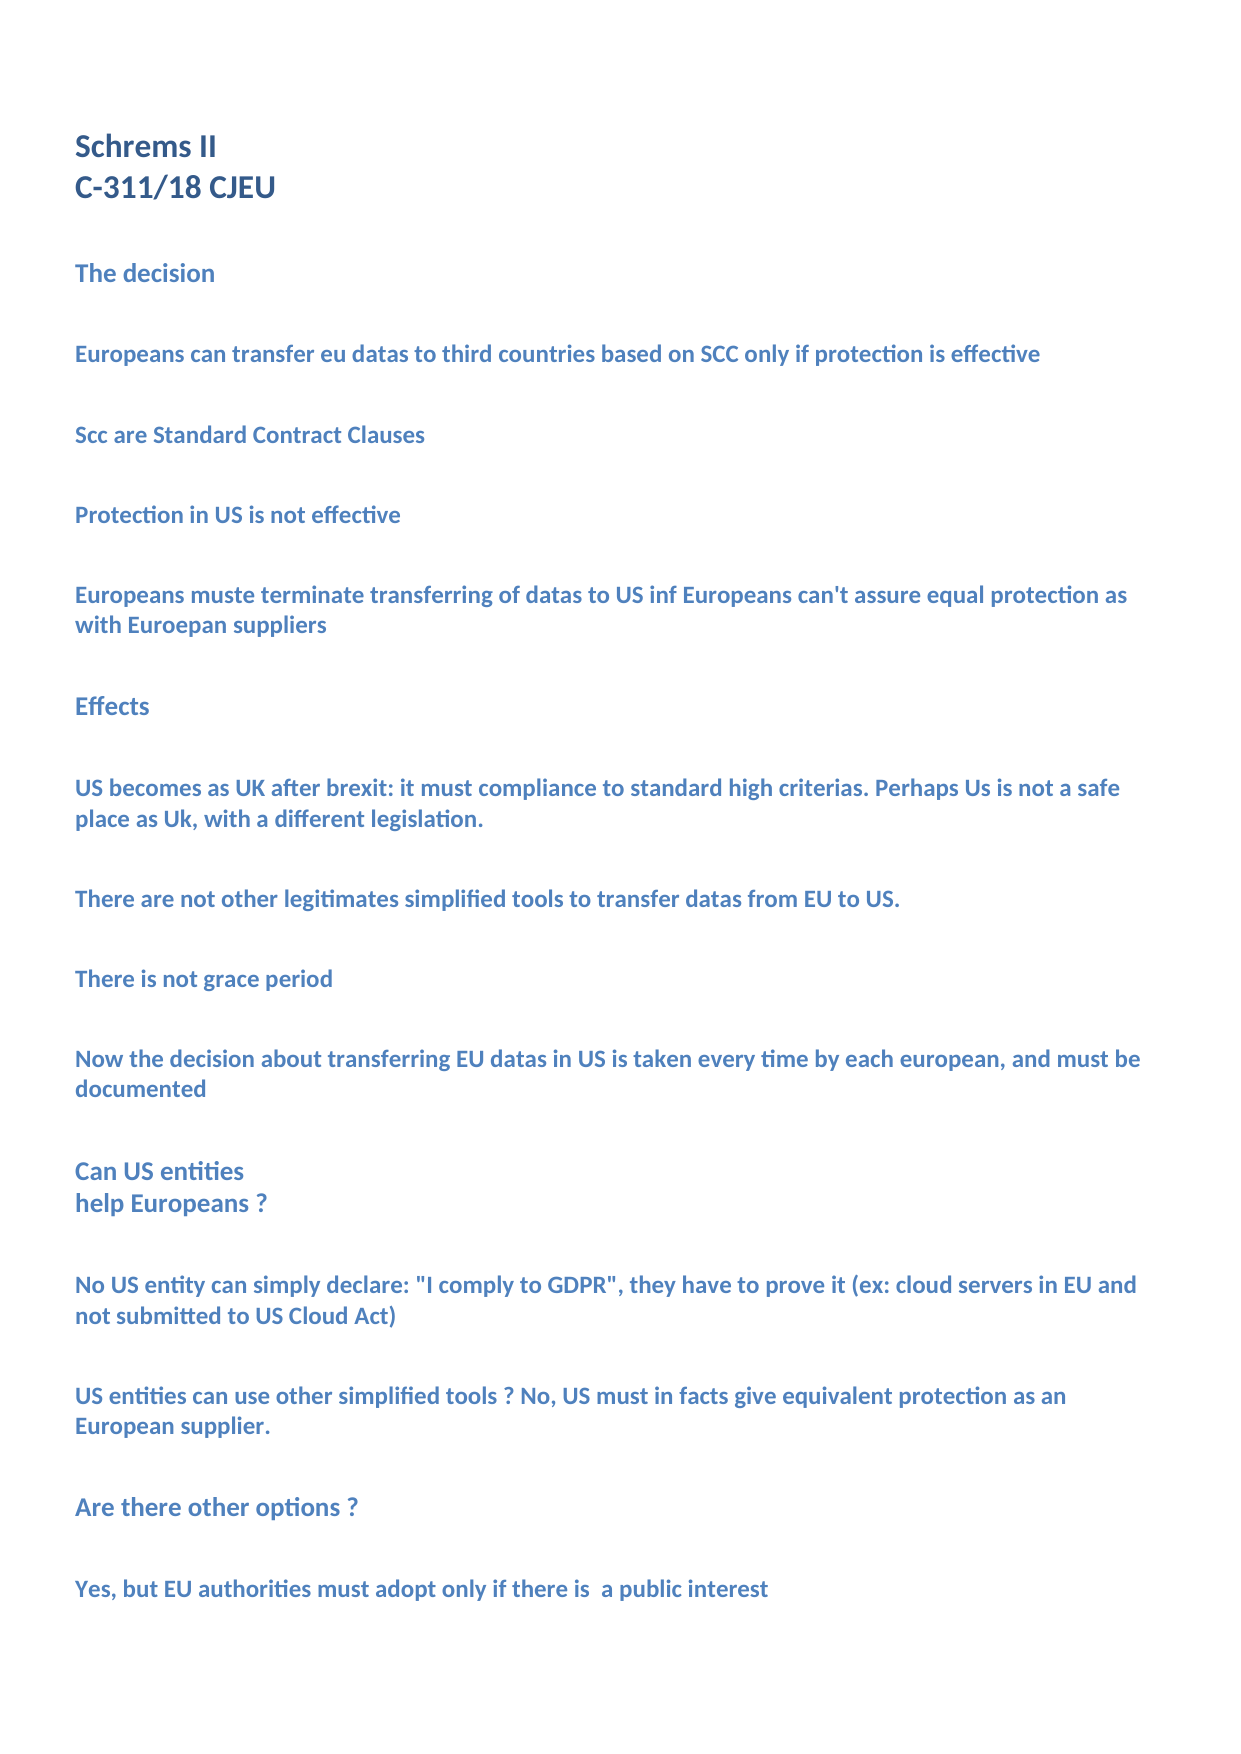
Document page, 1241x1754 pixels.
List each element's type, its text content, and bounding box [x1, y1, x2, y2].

subtitle Europeans can transfer eu datas to third countries based on SCC only if protection is effective [75, 339, 1165, 369]
subtitle Scc are Standard Contract Clauses [75, 419, 1165, 449]
subtitle Now the decision about transferring EU datas in US is taken every time by each european, and must be documented [75, 1043, 1165, 1104]
subtitle The decision [75, 256, 1165, 289]
subtitle There is not grace period [75, 963, 1165, 993]
subtitle US becomes as UK after brexit: it must compliance to standard high criterias. Perhaps Us is not a safe place as Uk, with a different legislation. [75, 772, 1165, 833]
subtitle US entities can use other simplified tools ? No, US must in facts give equivalent protection as an European supplier. [75, 1380, 1165, 1441]
subtitle Can US entities help Europeans ? [75, 1154, 1165, 1220]
subtitle There are not other legitimates simplified tools to transfer datas from EU to US. [75, 883, 1165, 913]
subtitle No US entity can simply declare: "I comply to GDPR", they have to prove it (ex: cloud servers in EU and not submitted to US Cloud Act) [75, 1269, 1165, 1330]
subtitle Effects [75, 689, 1165, 723]
subtitle Are there other options ? [75, 1491, 1165, 1523]
subtitle Yes, but EU authorities must adopt only if there is a public interest [75, 1573, 1165, 1604]
subtitle Protection in US is not effective [75, 499, 1165, 529]
subtitle Europeans muste terminate transferring of datas to US inf Europeans can't assure equal protection as with Euroepan suppliers [75, 579, 1165, 640]
subtitle Schrems II C-311/18 CJEU [75, 125, 1165, 206]
